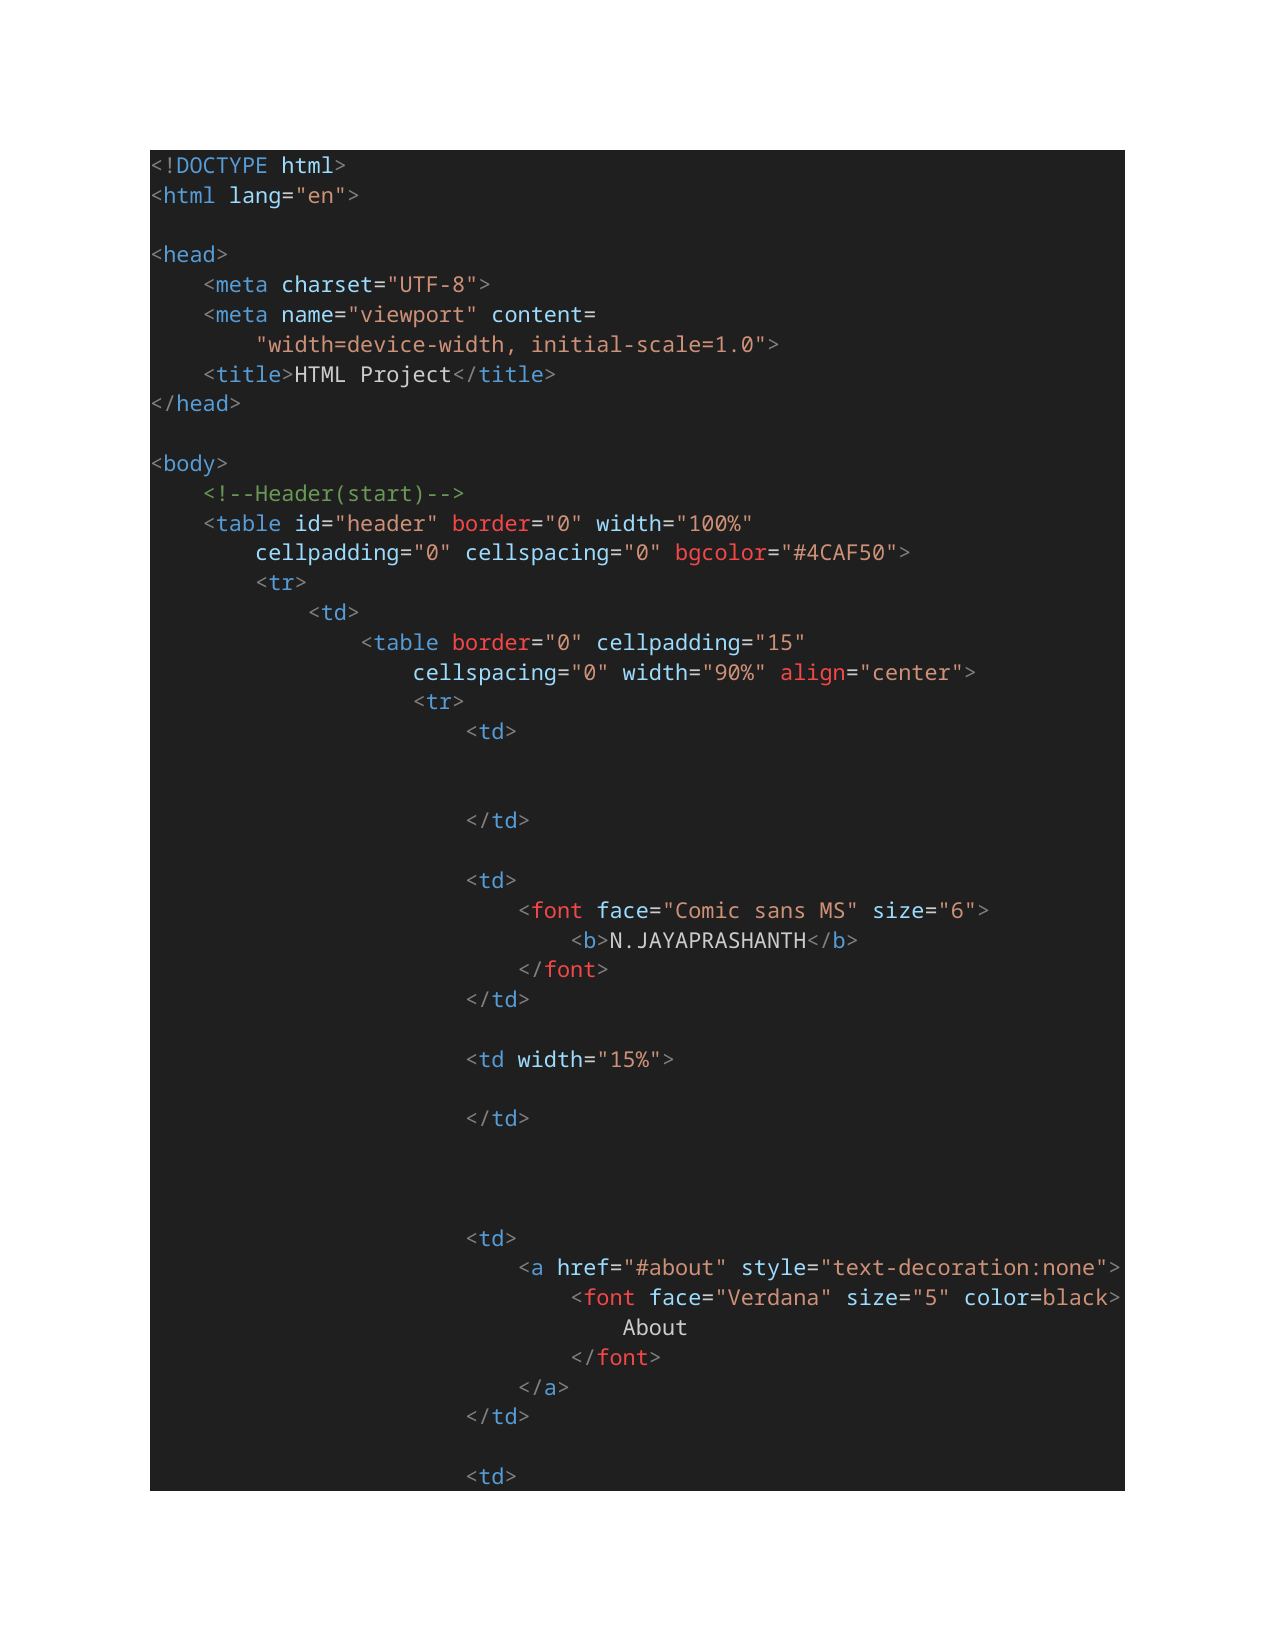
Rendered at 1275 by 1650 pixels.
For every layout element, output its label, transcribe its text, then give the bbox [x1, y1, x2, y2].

text cellspacing="0" width="90%" align="center"> [150, 656, 1125, 686]
text <td> [150, 597, 1125, 627]
text <title>HTML Project</title> [150, 358, 1125, 388]
text </td> [150, 1103, 1125, 1133]
text </a> [150, 1371, 1125, 1401]
text </font> [150, 1342, 1125, 1371]
text </font> [150, 954, 1125, 984]
text </head> [150, 388, 1125, 418]
text <td> [150, 1461, 1125, 1491]
text <td> [150, 716, 1125, 746]
text cellpadding="0" cellspacing="0" bgcolor="#4CAF50"> [150, 537, 1125, 567]
text </td> [150, 1401, 1125, 1431]
text </td> [150, 805, 1125, 835]
text <td width="15%"> [150, 1044, 1125, 1073]
text <table id="header" border="0" width="100%" [150, 507, 1125, 537]
text <body> [150, 448, 1125, 478]
text <meta name="viewport" content= [150, 299, 1125, 329]
text <b>N.JAYAPRASHANTH</b> [150, 924, 1125, 954]
text <tr> [150, 686, 1125, 716]
text <tr> [150, 567, 1125, 597]
text <font face="Comic sans MS" size="6"> [150, 895, 1125, 924]
text About [150, 1312, 1125, 1342]
text "width=device-width, initial-scale=1.0"> [150, 329, 1125, 358]
text <a href="#about" style="text-decoration:none"> [150, 1252, 1125, 1282]
text </td> [150, 984, 1125, 1014]
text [150, 1282, 1125, 1312]
text <meta charset="UTF-8"> [150, 269, 1125, 299]
text <!--Header(start)--> [150, 478, 1125, 507]
text <table border="0" cellpadding="15" [150, 627, 1125, 656]
text <td> [150, 1222, 1125, 1252]
text <html lang="en"> [150, 180, 1125, 209]
text <!DOCTYPE html> [150, 150, 1125, 180]
text <head> [150, 239, 1125, 269]
text <td> [150, 865, 1125, 895]
